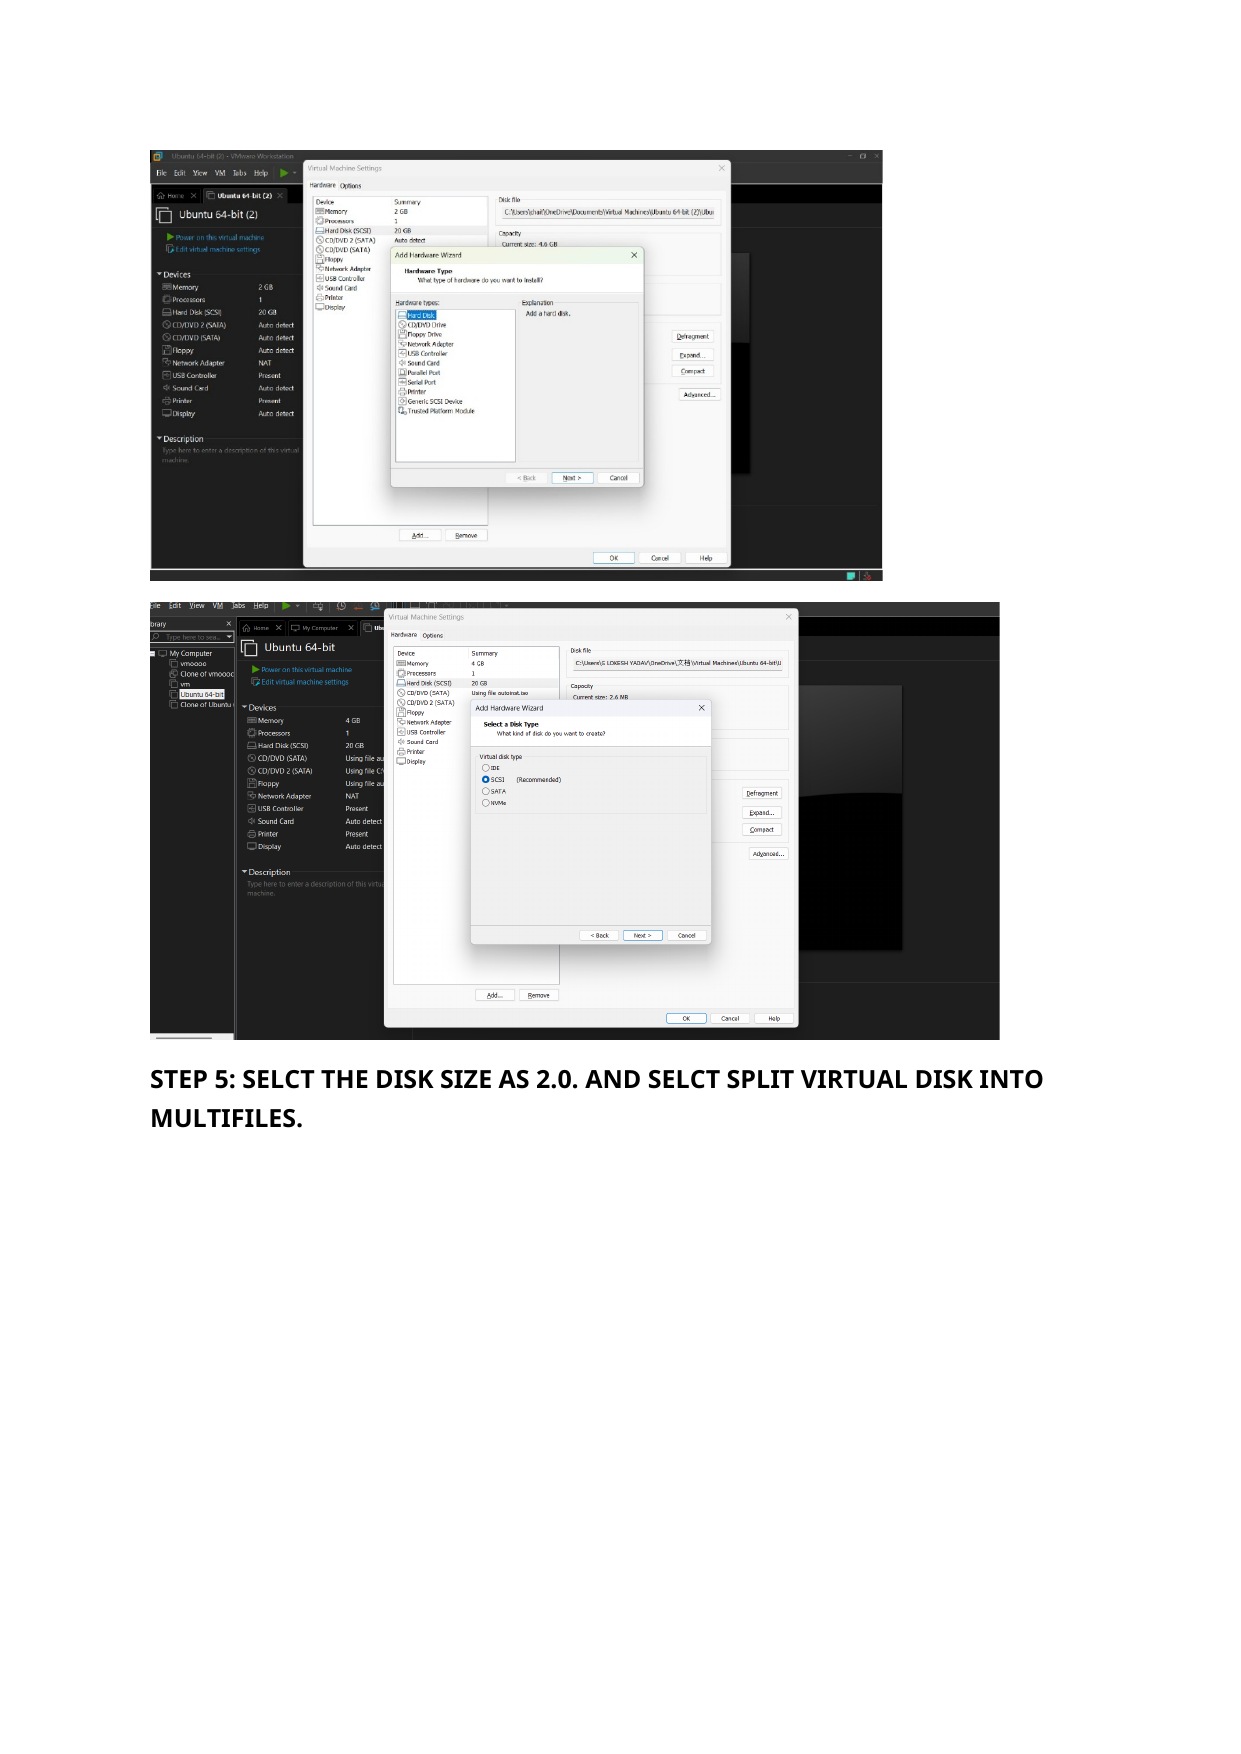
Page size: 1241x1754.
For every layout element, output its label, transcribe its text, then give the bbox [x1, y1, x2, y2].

picture [150, 150, 883, 581]
picture [150, 602, 1000, 1040]
text STEP 5: SELCT THE DISK SIZE AS 2.0. AND SELCT SPLIT VIRTUAL DISK INTO MULTIFILES. [150, 1062, 1090, 1135]
